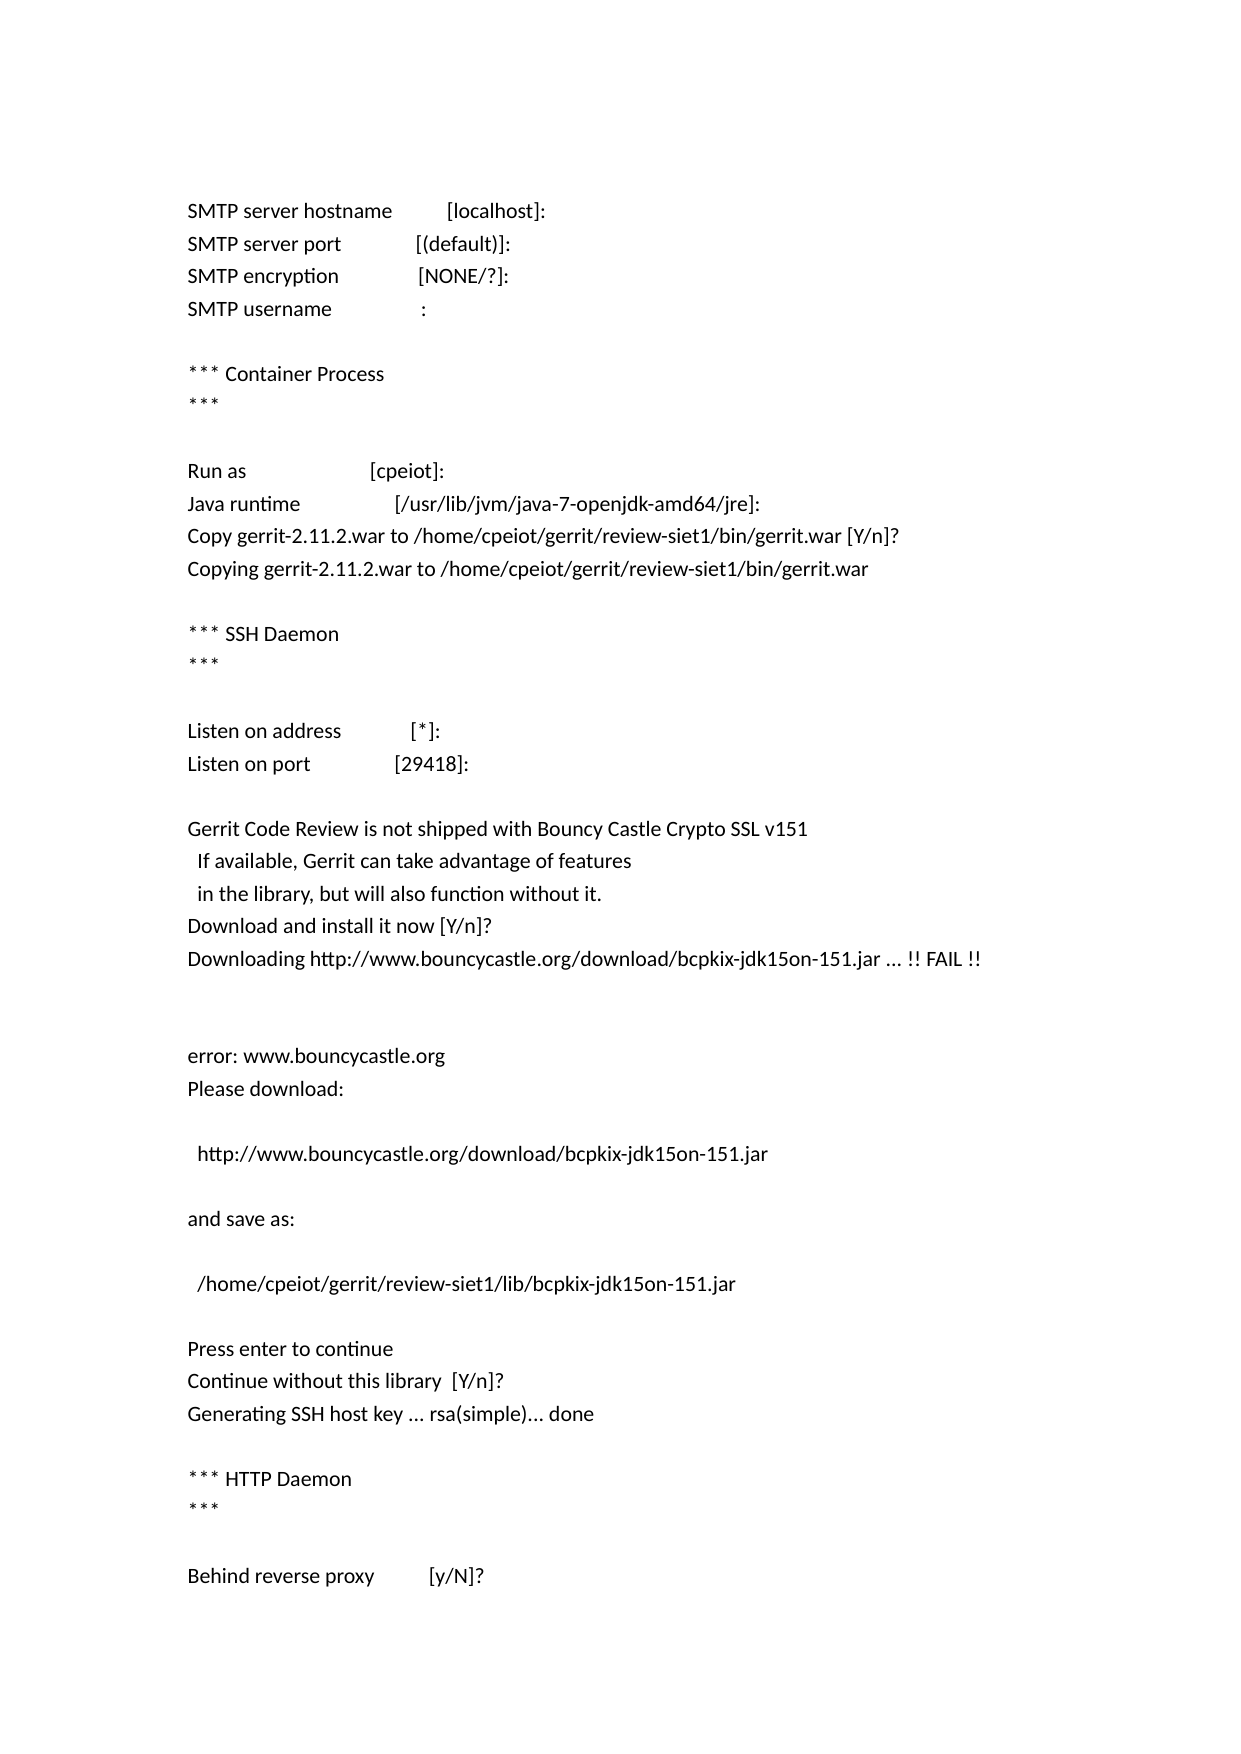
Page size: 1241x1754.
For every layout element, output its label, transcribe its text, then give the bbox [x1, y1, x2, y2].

text *** HTTP Daemon [187, 1462, 1053, 1494]
text Copy gerrit-2.11.2.war to /home/cpeiot/gerrit/review-siet1/bin/gerrit.war [Y/n]? [187, 519, 1053, 552]
text *** [187, 1494, 1053, 1527]
text *** SSH Daemon [187, 617, 1053, 649]
text and save as: [187, 1202, 1053, 1234]
text SMTP server port [(default)]: [187, 227, 1053, 259]
text Please download: [187, 1072, 1053, 1104]
text *** Container Process [187, 357, 1053, 389]
text Continue without this library [Y/n]? [187, 1364, 1053, 1397]
text Generating SSH host key ... rsa(simple)... done [187, 1397, 1053, 1429]
text Download and install it now [Y/n]? [187, 909, 1053, 942]
text If available, Gerrit can take advantage of features [187, 844, 1053, 877]
text Downloading http://www.bouncycastle.org/download/bcpkix-jdk15on-151.jar ... !! FAIL !! [187, 942, 1053, 974]
text Listen on port [29418]: [187, 747, 1053, 779]
text error: www.bouncycastle.org [187, 1039, 1053, 1072]
text SMTP username : [187, 292, 1053, 324]
text in the library, but will also function without it. [187, 877, 1053, 909]
text *** [187, 389, 1053, 422]
text /home/cpeiot/gerrit/review-siet1/lib/bcpkix-jdk15on-151.jar [187, 1267, 1053, 1299]
text Copying gerrit-2.11.2.war to /home/cpeiot/gerrit/review-siet1/bin/gerrit.war [187, 552, 1053, 584]
text Press enter to continue [187, 1332, 1053, 1364]
text Gerrit Code Review is not shipped with Bouncy Castle Crypto SSL v151 [187, 812, 1053, 844]
text Java runtime [/usr/lib/jvm/java-7-openjdk-amd64/jre]: [187, 487, 1053, 519]
text *** [187, 649, 1053, 682]
text SMTP encryption [NONE/?]: [187, 259, 1053, 292]
text Run as [cpeiot]: [187, 454, 1053, 487]
text Behind reverse proxy [y/N]? [187, 1559, 1053, 1592]
text http://www.bouncycastle.org/download/bcpkix-jdk15on-151.jar [187, 1137, 1053, 1169]
text Listen on address [*]: [187, 714, 1053, 747]
text SMTP server hostname [localhost]: [187, 194, 1053, 227]
